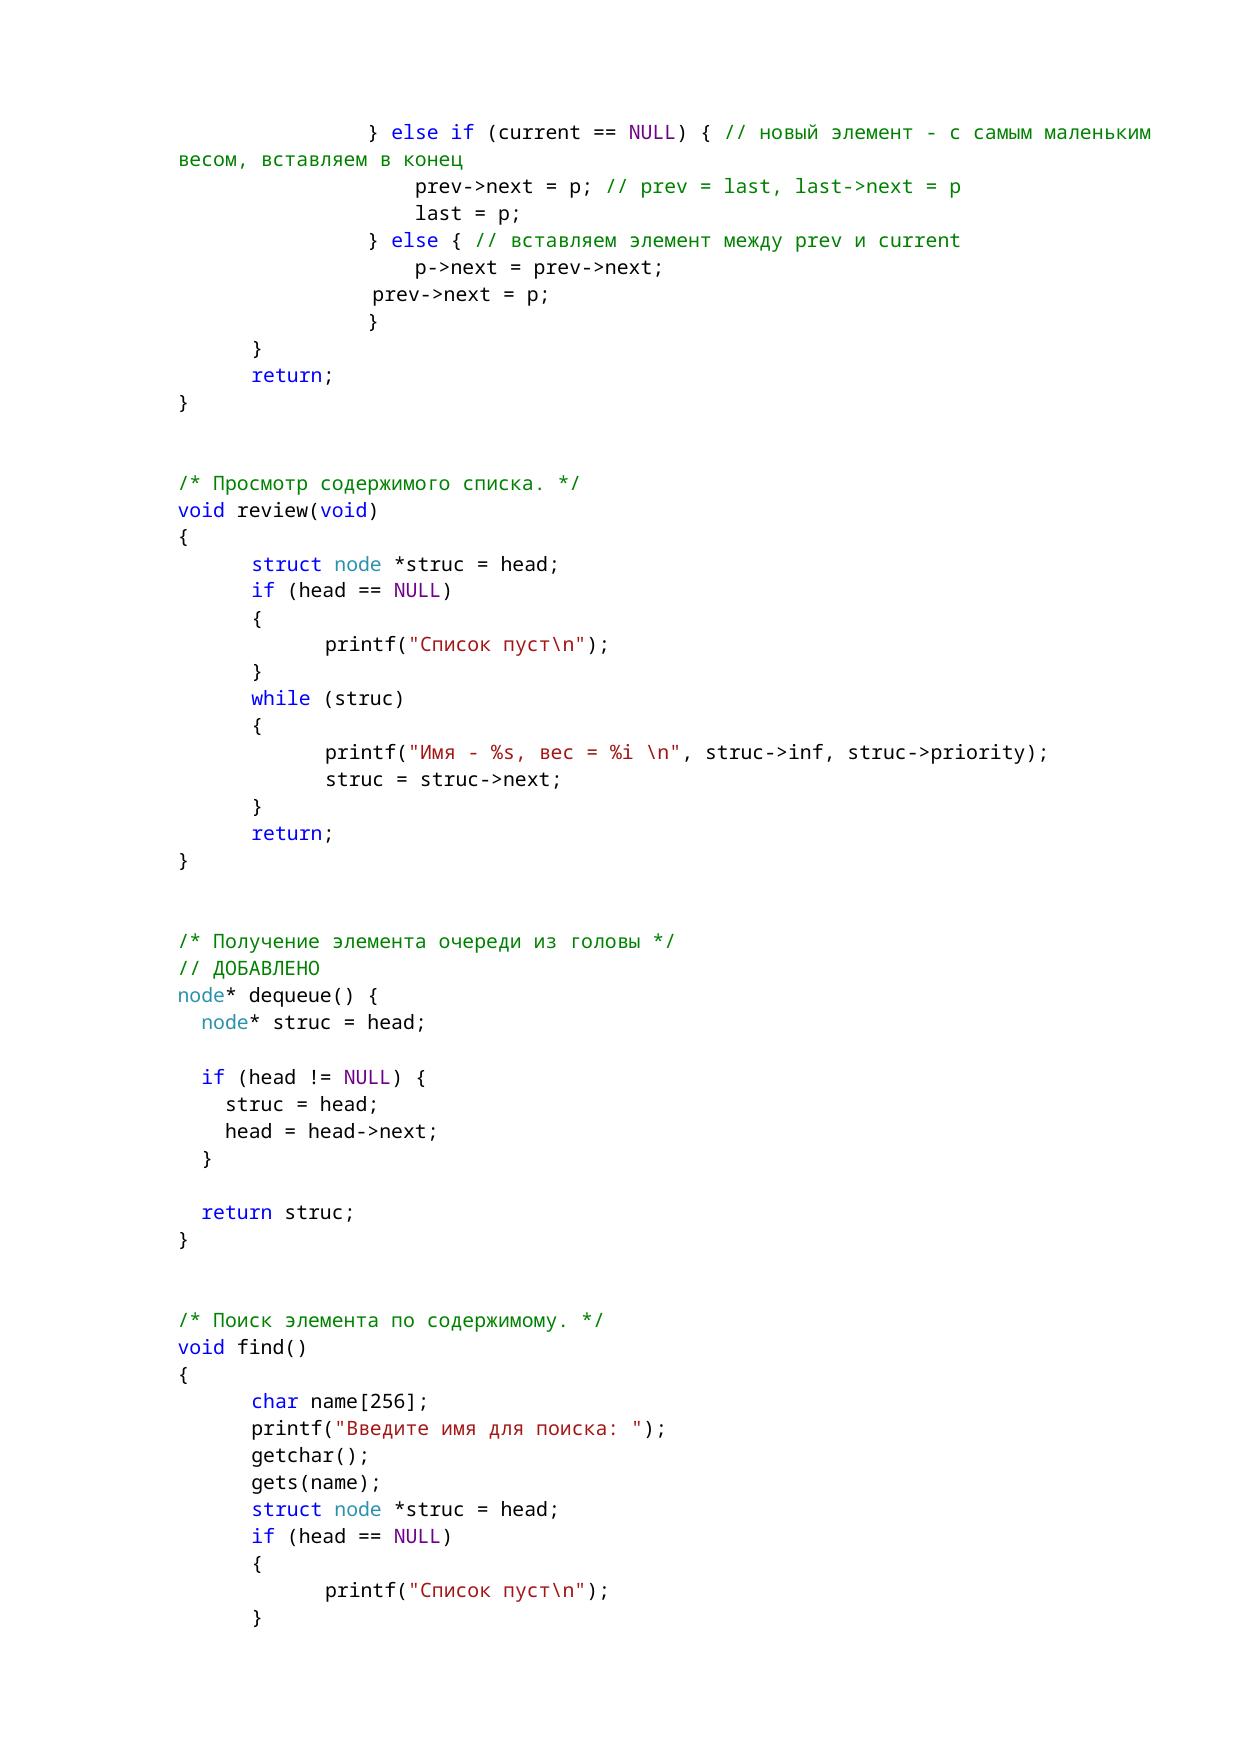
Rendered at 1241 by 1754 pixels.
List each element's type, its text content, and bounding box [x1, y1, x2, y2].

text prev->next = p; [177, 280, 1152, 307]
text if (head == NULL) [177, 577, 1152, 604]
text /* Поиск элемента по содержимому. */ [177, 1306, 1152, 1333]
text node* dequeue() { [177, 981, 1152, 1008]
text } [177, 334, 1152, 361]
text } [177, 1144, 1152, 1171]
text prev->next = p; // prev = last, last->next = p [177, 172, 1152, 199]
text } [177, 793, 1152, 819]
text { [177, 712, 1152, 739]
text printf("Список пуст\n"); [177, 631, 1152, 658]
text } else if (current == NULL) { // новый элемент - с самым маленьким весом, вставляем в конец [177, 118, 1152, 172]
text gets(name); [177, 1468, 1152, 1495]
text } [177, 847, 1152, 873]
text getchar(); [177, 1441, 1152, 1468]
text head = head->next; [177, 1117, 1152, 1144]
text void find() [177, 1333, 1152, 1360]
text // ДОБАВЛЕНО [177, 954, 1152, 981]
text struc = struc->next; [177, 766, 1152, 793]
text printf("Список пуст\n"); [177, 1576, 1152, 1603]
text void review(void) [177, 496, 1152, 523]
text char name[256]; [177, 1387, 1152, 1414]
text struct node *struc = head; [177, 1495, 1152, 1522]
text last = p; [177, 199, 1152, 226]
text } [177, 307, 1152, 334]
text while (struc) [177, 685, 1152, 712]
text { [177, 1360, 1152, 1387]
text } else { // вставляем элемент между prev и current [177, 226, 1152, 253]
text } [177, 1603, 1152, 1630]
text /* Просмотр содержимого списка. */ [177, 469, 1152, 496]
text return struc; [177, 1198, 1152, 1225]
text node* struc = head; [177, 1008, 1152, 1035]
text } [177, 1225, 1152, 1252]
text { [177, 1549, 1152, 1576]
text printf("Имя - %s, вес = %i \n", struc->inf, struc->priority); [177, 739, 1152, 766]
text return; [177, 819, 1152, 847]
text struc = head; [177, 1090, 1152, 1117]
text { [177, 523, 1152, 550]
text if (head != NULL) { [177, 1063, 1152, 1090]
text struct node *struc = head; [177, 550, 1152, 577]
text } [177, 388, 1152, 415]
text return; [177, 361, 1152, 388]
text printf("Введите имя для поиска: "); [177, 1414, 1152, 1441]
text if (head == NULL) [177, 1522, 1152, 1549]
text /* Получение элемента очереди из головы */ [177, 927, 1152, 954]
text } [177, 658, 1152, 685]
text p->next = prev->next; [177, 253, 1152, 280]
text { [177, 604, 1152, 631]
